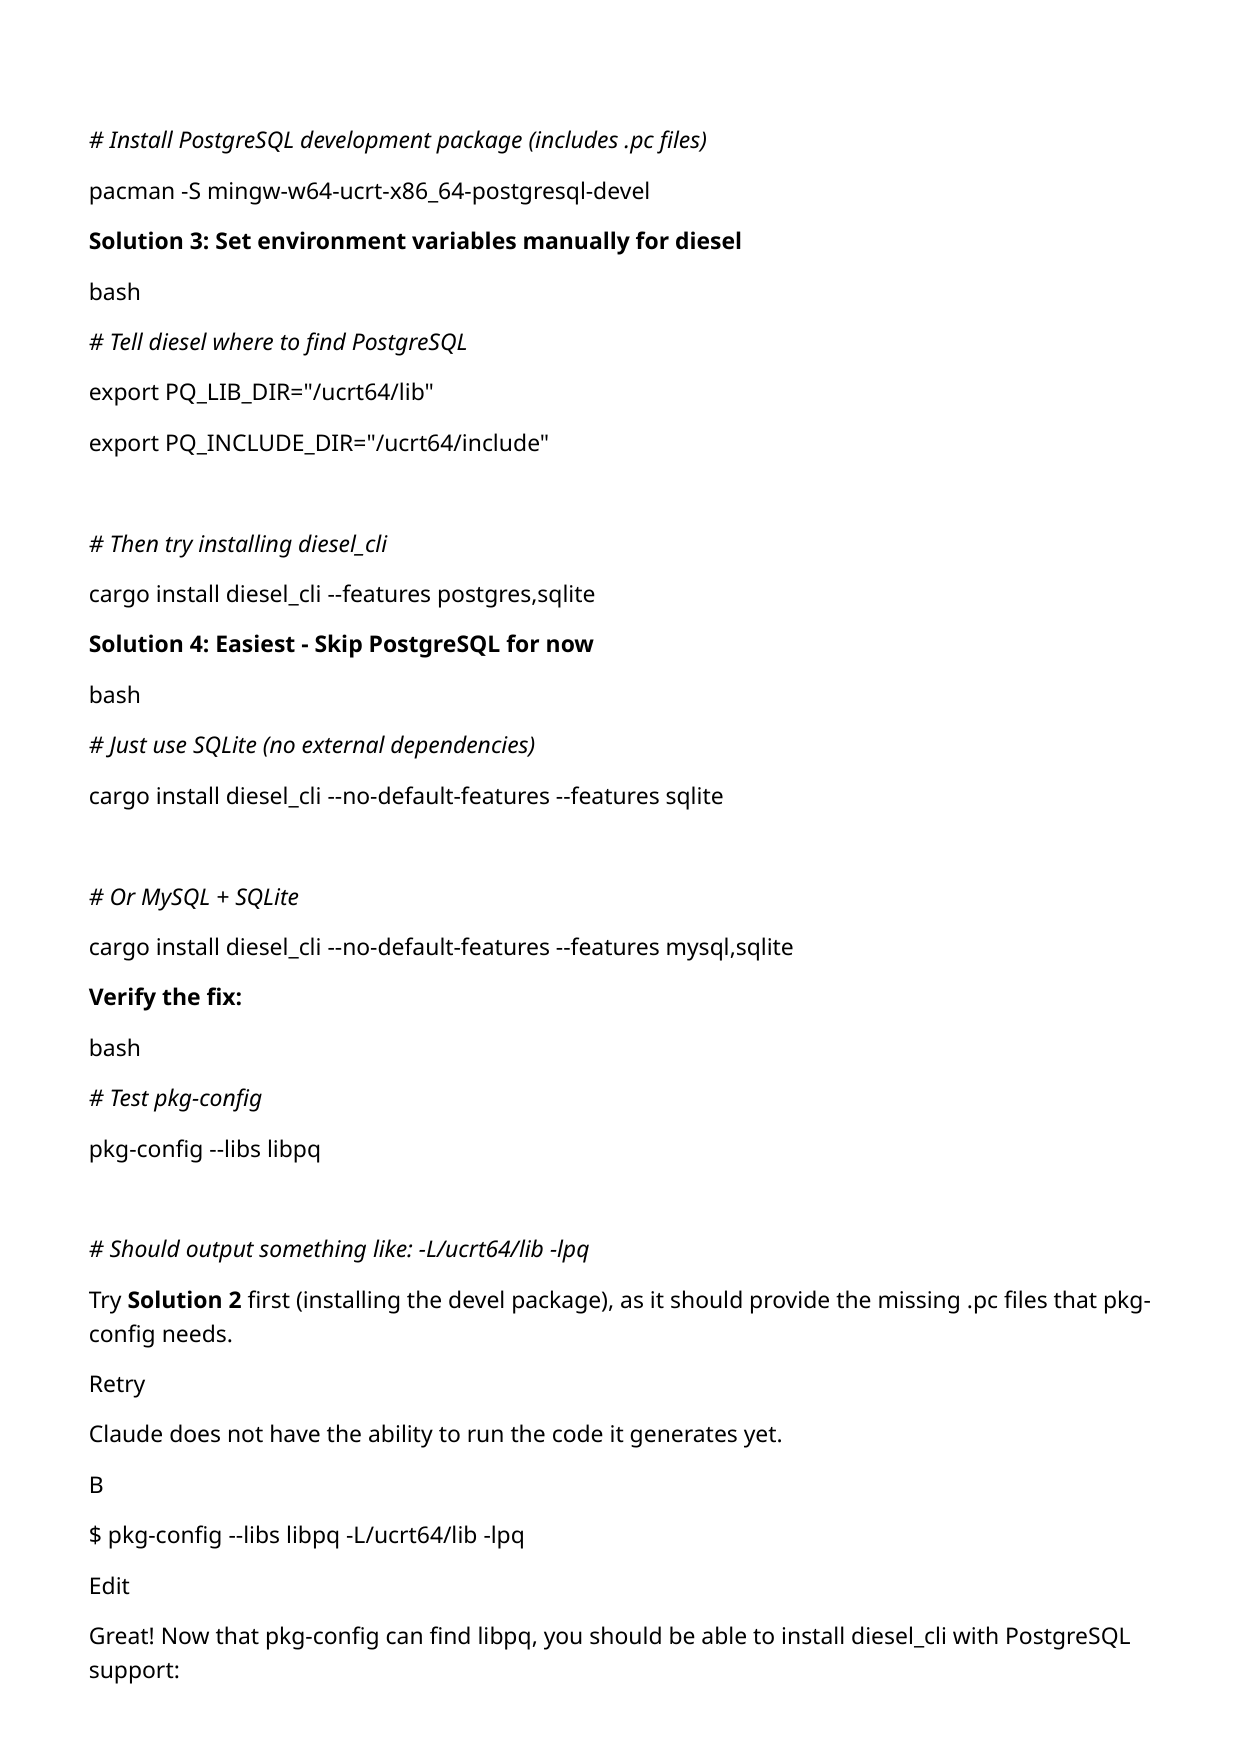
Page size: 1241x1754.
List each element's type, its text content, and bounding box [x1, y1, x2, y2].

text Solution 4: Easiest - Skip PostgreSQL for now [89, 628, 1167, 660]
text Verify the fix: [89, 981, 1167, 1013]
text pacman -S mingw-w64-ucrt-x86_64-postgresql-devel [89, 175, 1167, 206]
text pkg-config --libs libpq [89, 1133, 1167, 1164]
text Great! Now that pkg-config can find libpq, you should be able to install diesel_cli with PostgreSQL support: [89, 1620, 1167, 1685]
text export PQ_INCLUDE_DIR="/ucrt64/include" [89, 427, 1167, 458]
text Edit [89, 1570, 1167, 1601]
text Retry [89, 1368, 1167, 1399]
text # Test pkg-config [89, 1082, 1167, 1113]
text # Install PostgreSQL development package (includes .pc files) [89, 124, 1167, 156]
text cargo install diesel_cli --no-default-features --features mysql,sqlite [89, 931, 1167, 962]
text B [89, 1469, 1167, 1500]
text # Then try installing diesel_cli [89, 528, 1167, 559]
text # Should output something like: -L/ucrt64/lib -lpq [89, 1233, 1167, 1265]
text export PQ_LIB_DIR="/ucrt64/lib" [89, 376, 1167, 408]
text cargo install diesel_cli --features postgres,sqlite [89, 578, 1167, 609]
text $ pkg-config --libs libpq -L/ucrt64/lib -lpq [89, 1519, 1167, 1551]
text Claude does not have the ability to run the code it generates yet. [89, 1418, 1167, 1450]
text cargo install diesel_cli --no-default-features --features sqlite [89, 780, 1167, 811]
text # Just use SQLite (no external dependencies) [89, 729, 1167, 761]
text Solution 3: Set environment variables manually for diesel [89, 225, 1167, 256]
text # Or MySQL + SQLite [89, 881, 1167, 912]
text Try Solution 2 first (installing the devel package), as it should provide the missing .pc files that pkg-config needs. [89, 1284, 1167, 1349]
text # Tell diesel where to find PostgreSQL [89, 326, 1167, 357]
text bash [89, 276, 1167, 307]
text bash [89, 1032, 1167, 1063]
text bash [89, 679, 1167, 710]
